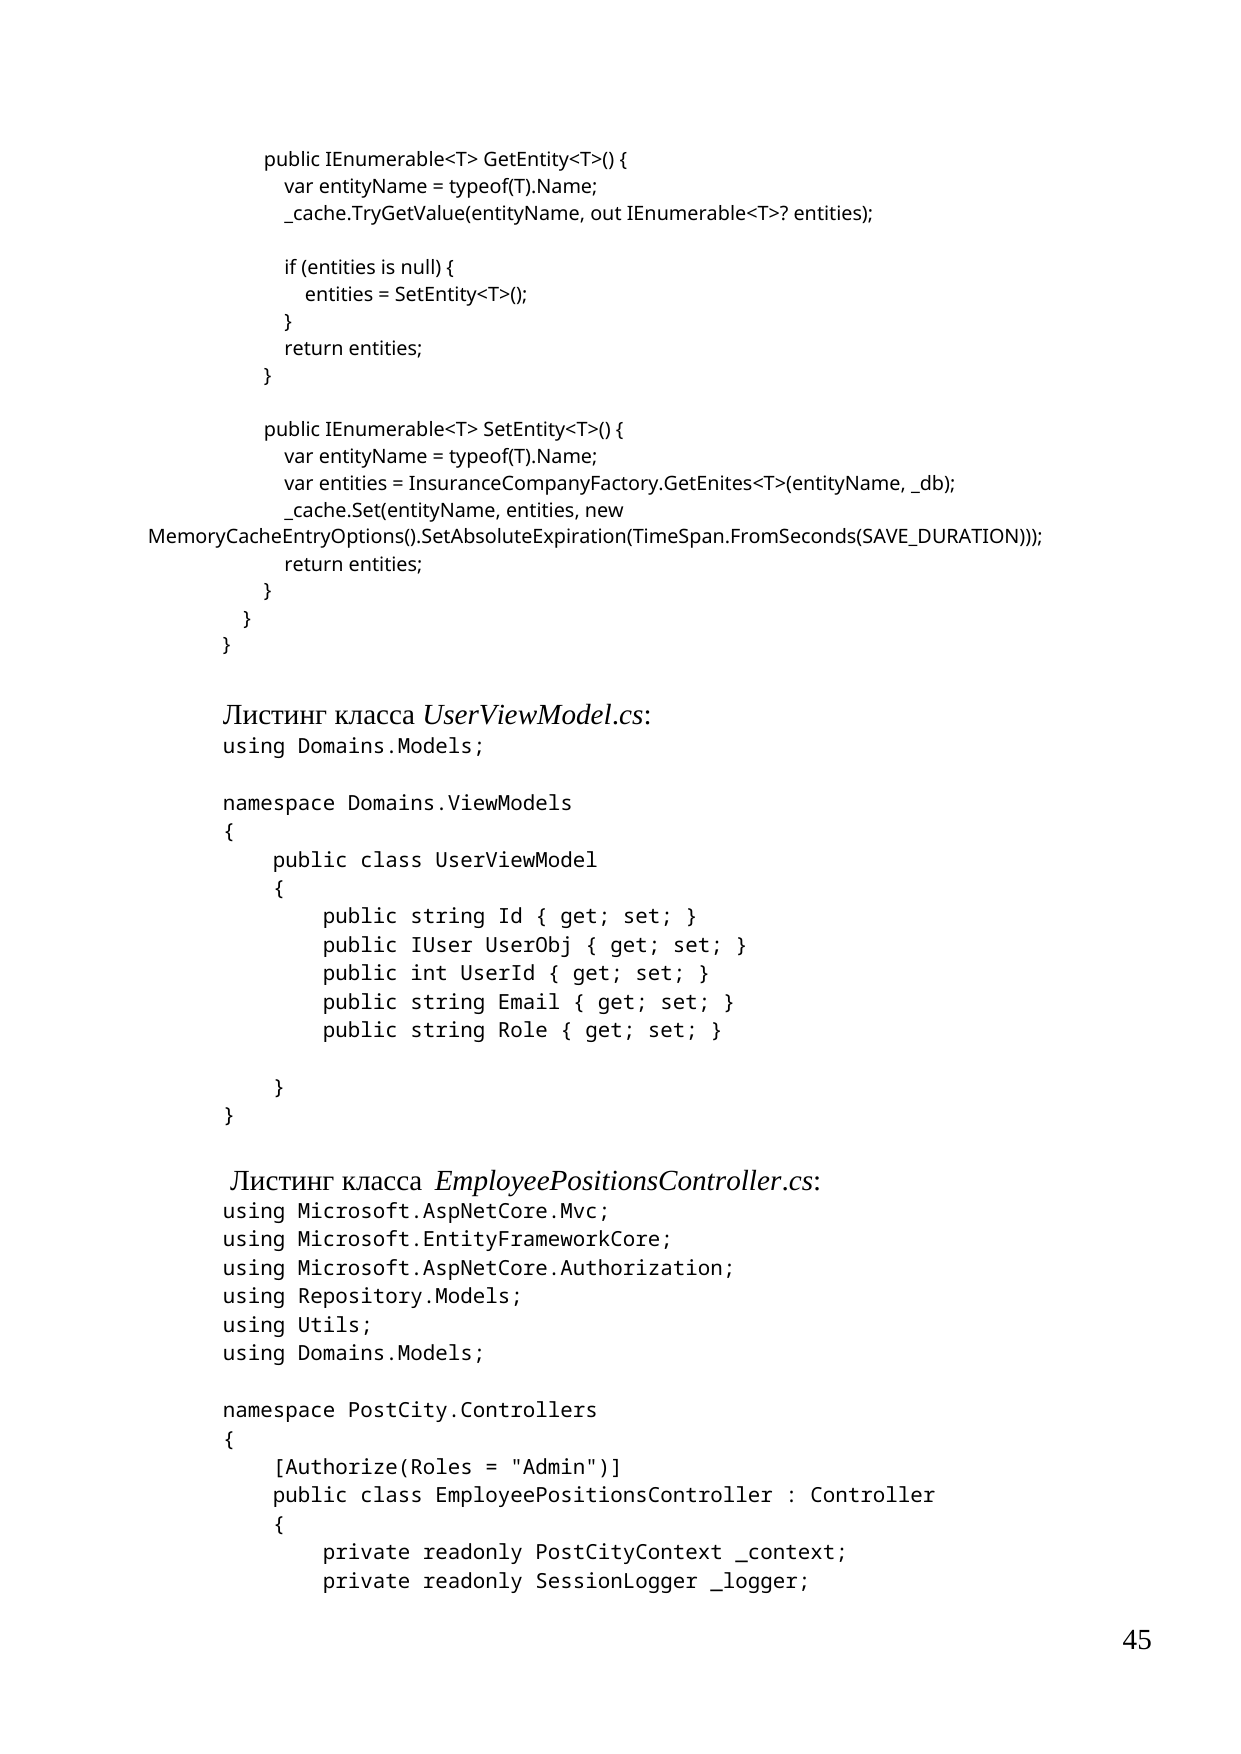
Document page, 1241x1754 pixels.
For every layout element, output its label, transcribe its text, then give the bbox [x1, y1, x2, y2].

text using Microsoft.AspNetCore.Mvc; [148, 1196, 1152, 1224]
text Листинг класса EmployeePositionsController.cs: [148, 1163, 1152, 1196]
text private readonly SessionLogger _logger; [148, 1566, 1152, 1594]
text using Microsoft.EntityFrameworkCore; [148, 1224, 1152, 1253]
text using Repository.Models; [148, 1281, 1152, 1310]
text private readonly PostCityContext _context; [148, 1537, 1152, 1566]
text } [148, 1101, 1152, 1129]
text public IEnumerable<T> SetEntity<T>() { [148, 415, 1152, 442]
text return entities; [148, 334, 1152, 361]
text { [148, 1424, 1152, 1452]
text public IEnumerable<T> GetEntity<T>() { [148, 145, 1152, 172]
text } [148, 604, 1152, 631]
text } [148, 361, 1152, 388]
text if (entities is null) { [148, 253, 1152, 280]
text public int UserId { get; set; } [148, 958, 1152, 987]
text namespace Domains.ViewModels [148, 788, 1152, 816]
text _cache.TryGetValue(entityName, out IEnumerable<T>? entities); [148, 199, 1152, 226]
text [Authorize(Roles = "Admin")] [148, 1452, 1152, 1481]
text } [148, 1072, 1152, 1101]
text { [148, 873, 1152, 902]
text } [148, 577, 1152, 604]
text public string Role { get; set; } [148, 1015, 1152, 1044]
text return entities; [148, 550, 1152, 577]
text _cache.Set(entityName, entities, new MemoryCacheEntryOptions().SetAbsoluteExpiration(TimeSpan.FromSeconds(SAVE_DURATION))); [148, 496, 1152, 550]
text using Microsoft.AspNetCore.Authorization; [148, 1253, 1152, 1281]
text public string Id { get; set; } [148, 902, 1152, 930]
text { [148, 816, 1152, 845]
text { [148, 1509, 1152, 1537]
text var entityName = typeof(T).Name; [148, 172, 1152, 199]
text public class EmployeePositionsController : Controller [148, 1481, 1152, 1509]
text using Utils; [148, 1310, 1152, 1338]
text public string Email { get; set; } [148, 987, 1152, 1015]
text public IUser UserObj { get; set; } [148, 930, 1152, 958]
text using Domains.Models; [148, 1338, 1152, 1367]
text using Domains.Models; [148, 731, 1152, 759]
text var entities = InsuranceCompanyFactory.GetEnites<T>(entityName, _db); [148, 469, 1152, 496]
text var entityName = typeof(T).Name; [148, 442, 1152, 469]
text entities = SetEntity<T>(); [148, 280, 1152, 307]
text } [148, 307, 1152, 334]
text namespace PostCity.Controllers [148, 1395, 1152, 1424]
text } [148, 631, 1152, 658]
text Листинг класса UserViewModel.cs: [148, 697, 1152, 731]
text public class UserViewModel [148, 845, 1152, 873]
